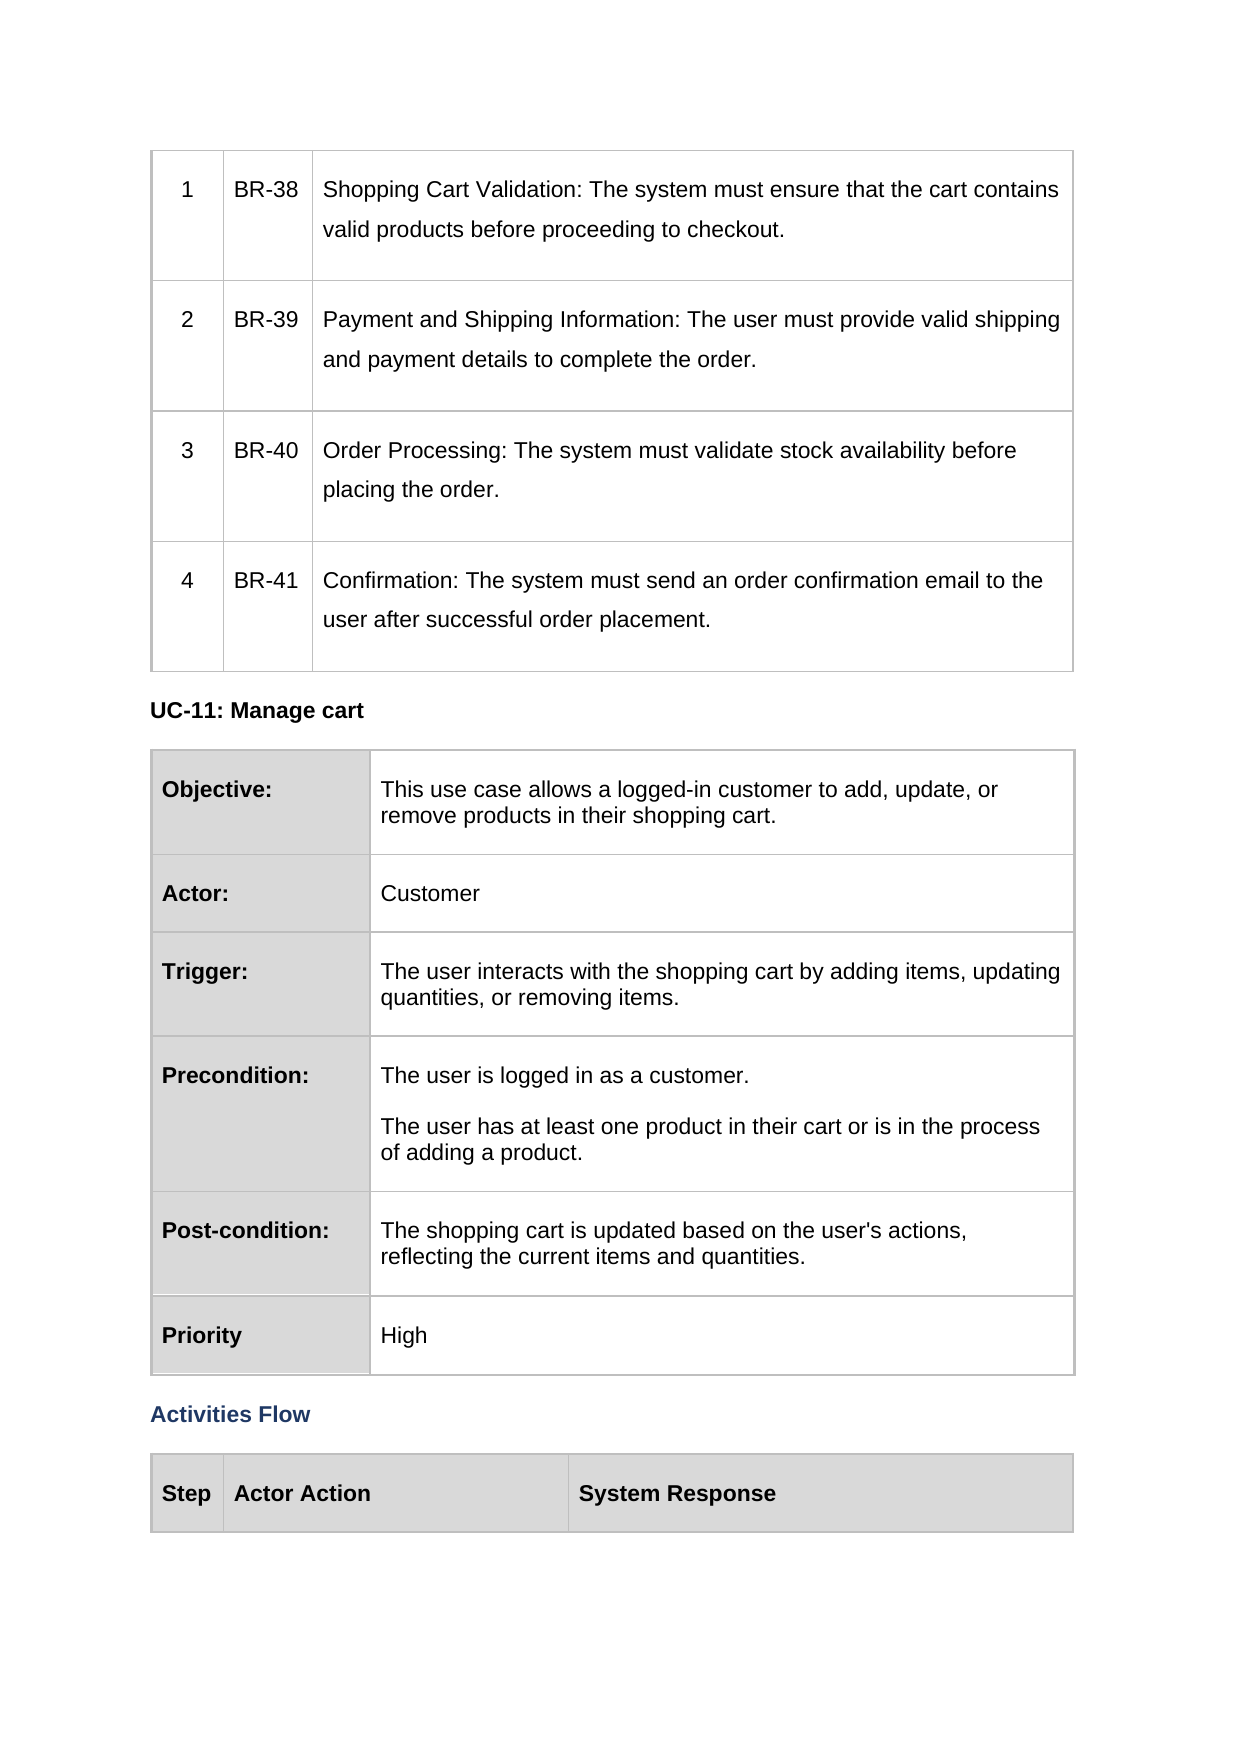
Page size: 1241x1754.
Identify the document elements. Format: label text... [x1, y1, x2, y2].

table_cell Payment and Shipping Information: The user must provide valid shipping and payment details to complete the order. [313, 281, 1072, 410]
table_cell BR-41 [224, 542, 312, 671]
table_cell BR-40 [224, 412, 312, 541]
table_cell Order Processing: The system must validate stock availability before placing the order. [313, 412, 1072, 541]
table_header Step [153, 1455, 223, 1531]
table_cell The user is logged in as a customer. The user has at least one product in their cart or is in the process of adding a product. [371, 1037, 1073, 1191]
table_cell 3 [153, 412, 223, 541]
subtitle UC-11: Manage cart [150, 697, 1090, 723]
text Activities Flow [150, 1401, 1090, 1427]
table_cell Priority [153, 1297, 369, 1373]
table_cell High [371, 1297, 1073, 1373]
table_cell BR-39 [224, 281, 312, 410]
table_cell The user interacts with the shopping cart by adding items, updating quantities, or removing items. [371, 933, 1073, 1035]
table_cell BR-38 [224, 151, 312, 280]
table_header Actor Action [224, 1455, 568, 1531]
table_cell Post-condition: [153, 1192, 369, 1294]
table_cell 1 [153, 151, 223, 280]
table_cell Actor: [153, 855, 369, 931]
table_cell Shopping Cart Validation: The system must ensure that the cart contains valid products before proceeding to checkout. [313, 151, 1072, 280]
table_cell Trigger: [153, 933, 369, 1035]
table_header Objective: [153, 751, 369, 854]
table_cell Customer [371, 855, 1073, 931]
table_cell The shopping cart is updated based on the user's actions, reflecting the current items and quantities. [371, 1192, 1073, 1294]
table_header This use case allows a logged-in customer to add, update, or remove products in their shopping cart. [371, 751, 1073, 854]
table_cell 4 [153, 542, 223, 671]
table_cell Confirmation: The system must send an order confirmation email to the user after successful order placement. [313, 542, 1072, 671]
table_header System Response [569, 1455, 1072, 1531]
table_cell 2 [153, 281, 223, 410]
table_cell Precondition: [153, 1037, 369, 1191]
